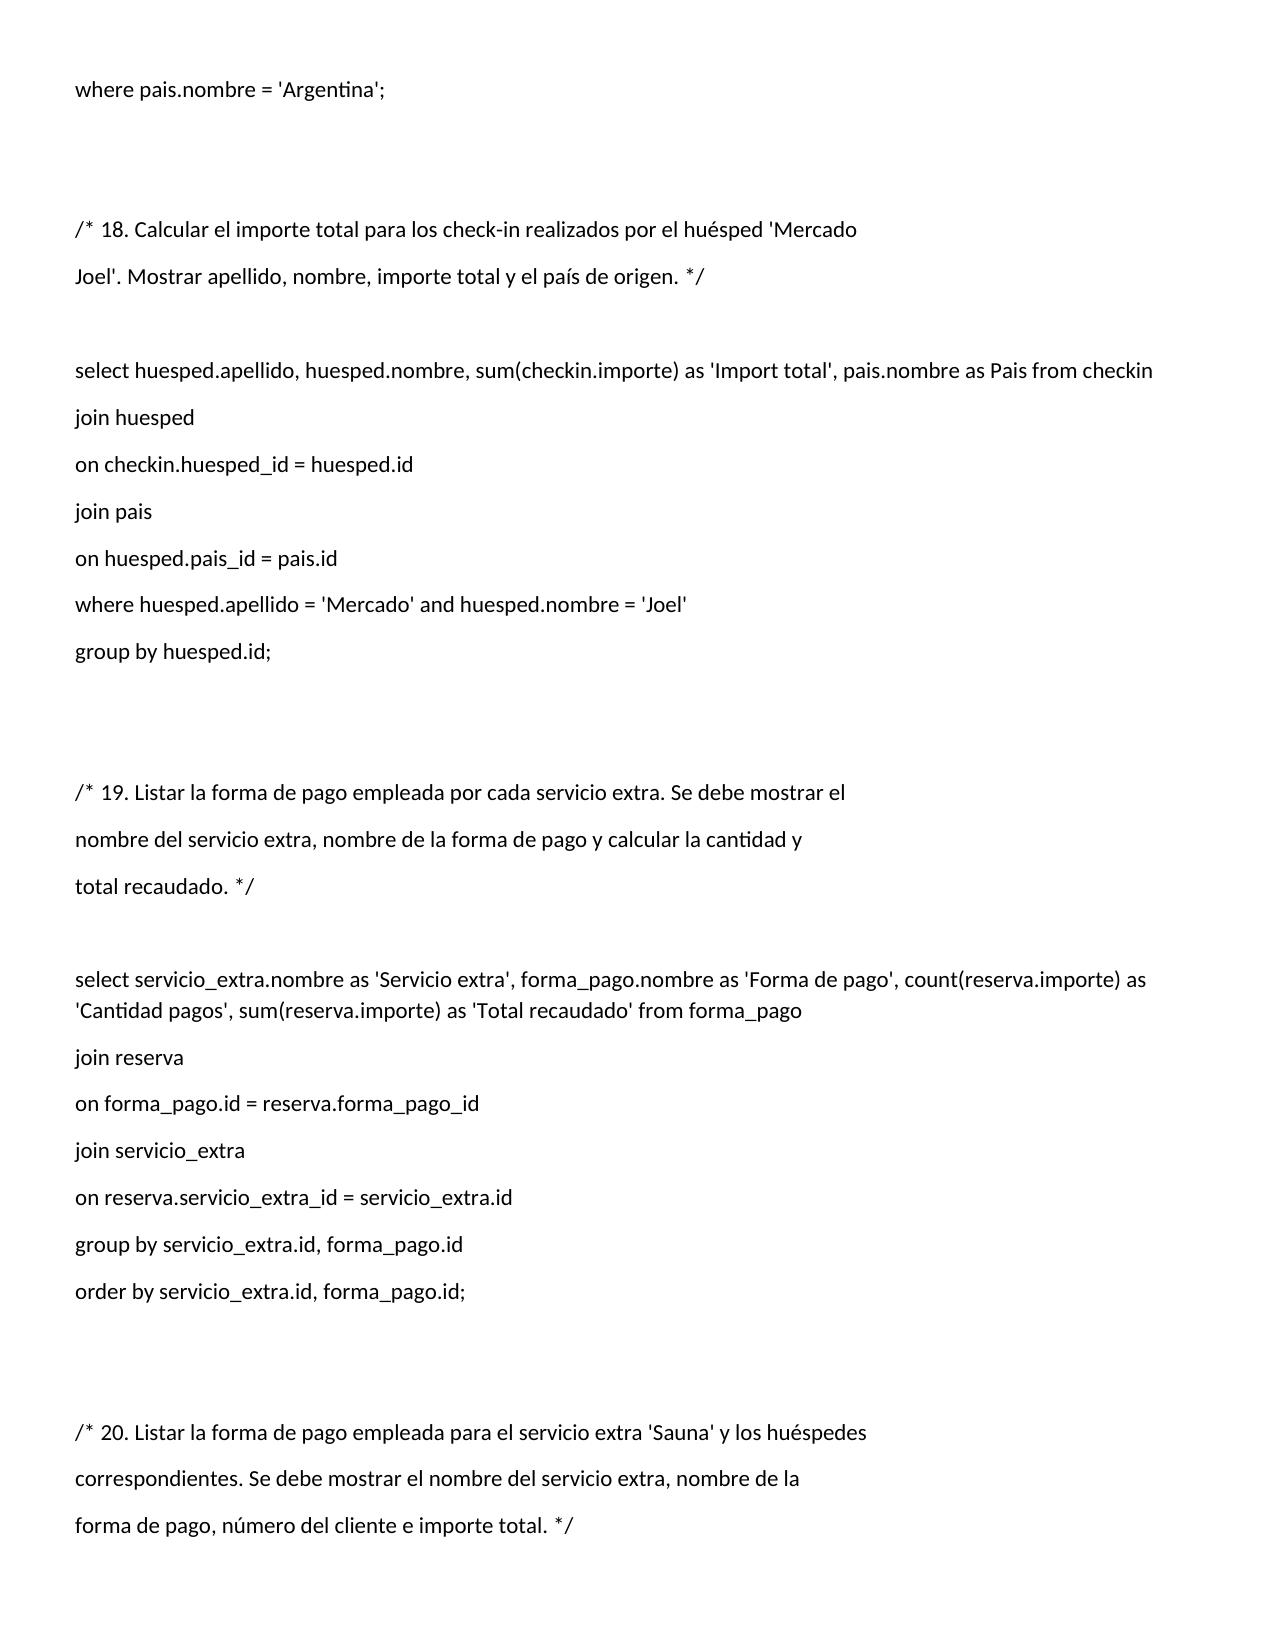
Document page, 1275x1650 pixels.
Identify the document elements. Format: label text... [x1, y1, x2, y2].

text Joel'. Mostrar apellido, nombre, importe total y el país de origen. */ [75, 262, 1200, 291]
text nombre del servicio extra, nombre de la forma de pago y calcular la cantidad y [75, 825, 1200, 853]
text forma de pago, número del cliente e importe total. */ [75, 1511, 1200, 1539]
text where huesped.apellido = 'Mercado' and huesped.nombre = 'Joel' [75, 591, 1200, 619]
text on checkin.huesped_id = huesped.id [75, 450, 1200, 478]
text on reserva.servicio_extra_id = servicio_extra.id [75, 1183, 1200, 1211]
text /* 20. Listar la forma de pago empleada para el servicio extra 'Sauna' y los huéspedes [75, 1418, 1200, 1446]
text total recaudado. */ [75, 872, 1200, 900]
text group by servicio_extra.id, forma_pago.id [75, 1230, 1200, 1258]
text select huesped.apellido, huesped.nombre, sum(checkin.importe) as 'Import total', pais.nombre as Pais from checkin [75, 356, 1200, 384]
text select servicio_extra.nombre as 'Servicio extra', forma_pago.nombre as 'Forma de pago', count(reserva.importe) as 'Cantidad pagos', sum(reserva.importe) as 'Total recaudado' from forma_pago [75, 966, 1200, 1024]
text correspondientes. Se debe mostrar el nombre del servicio extra, nombre de la [75, 1464, 1200, 1493]
text on forma_pago.id = reserva.forma_pago_id [75, 1089, 1200, 1118]
text on huesped.pais_id = pais.id [75, 544, 1200, 572]
text join reserva [75, 1043, 1200, 1071]
text join huesped [75, 403, 1200, 431]
text join servicio_extra [75, 1136, 1200, 1164]
text order by servicio_extra.id, forma_pago.id; [75, 1277, 1200, 1305]
text group by huesped.id; [75, 637, 1200, 666]
text where pais.nombre = 'Argentina'; [75, 75, 1200, 103]
text join pais [75, 497, 1200, 525]
text /* 18. Calcular el importe total para los check-in realizados por el huésped 'Mercado [75, 216, 1200, 244]
text /* 19. Listar la forma de pago empleada por cada servicio extra. Se debe mostrar el [75, 778, 1200, 806]
